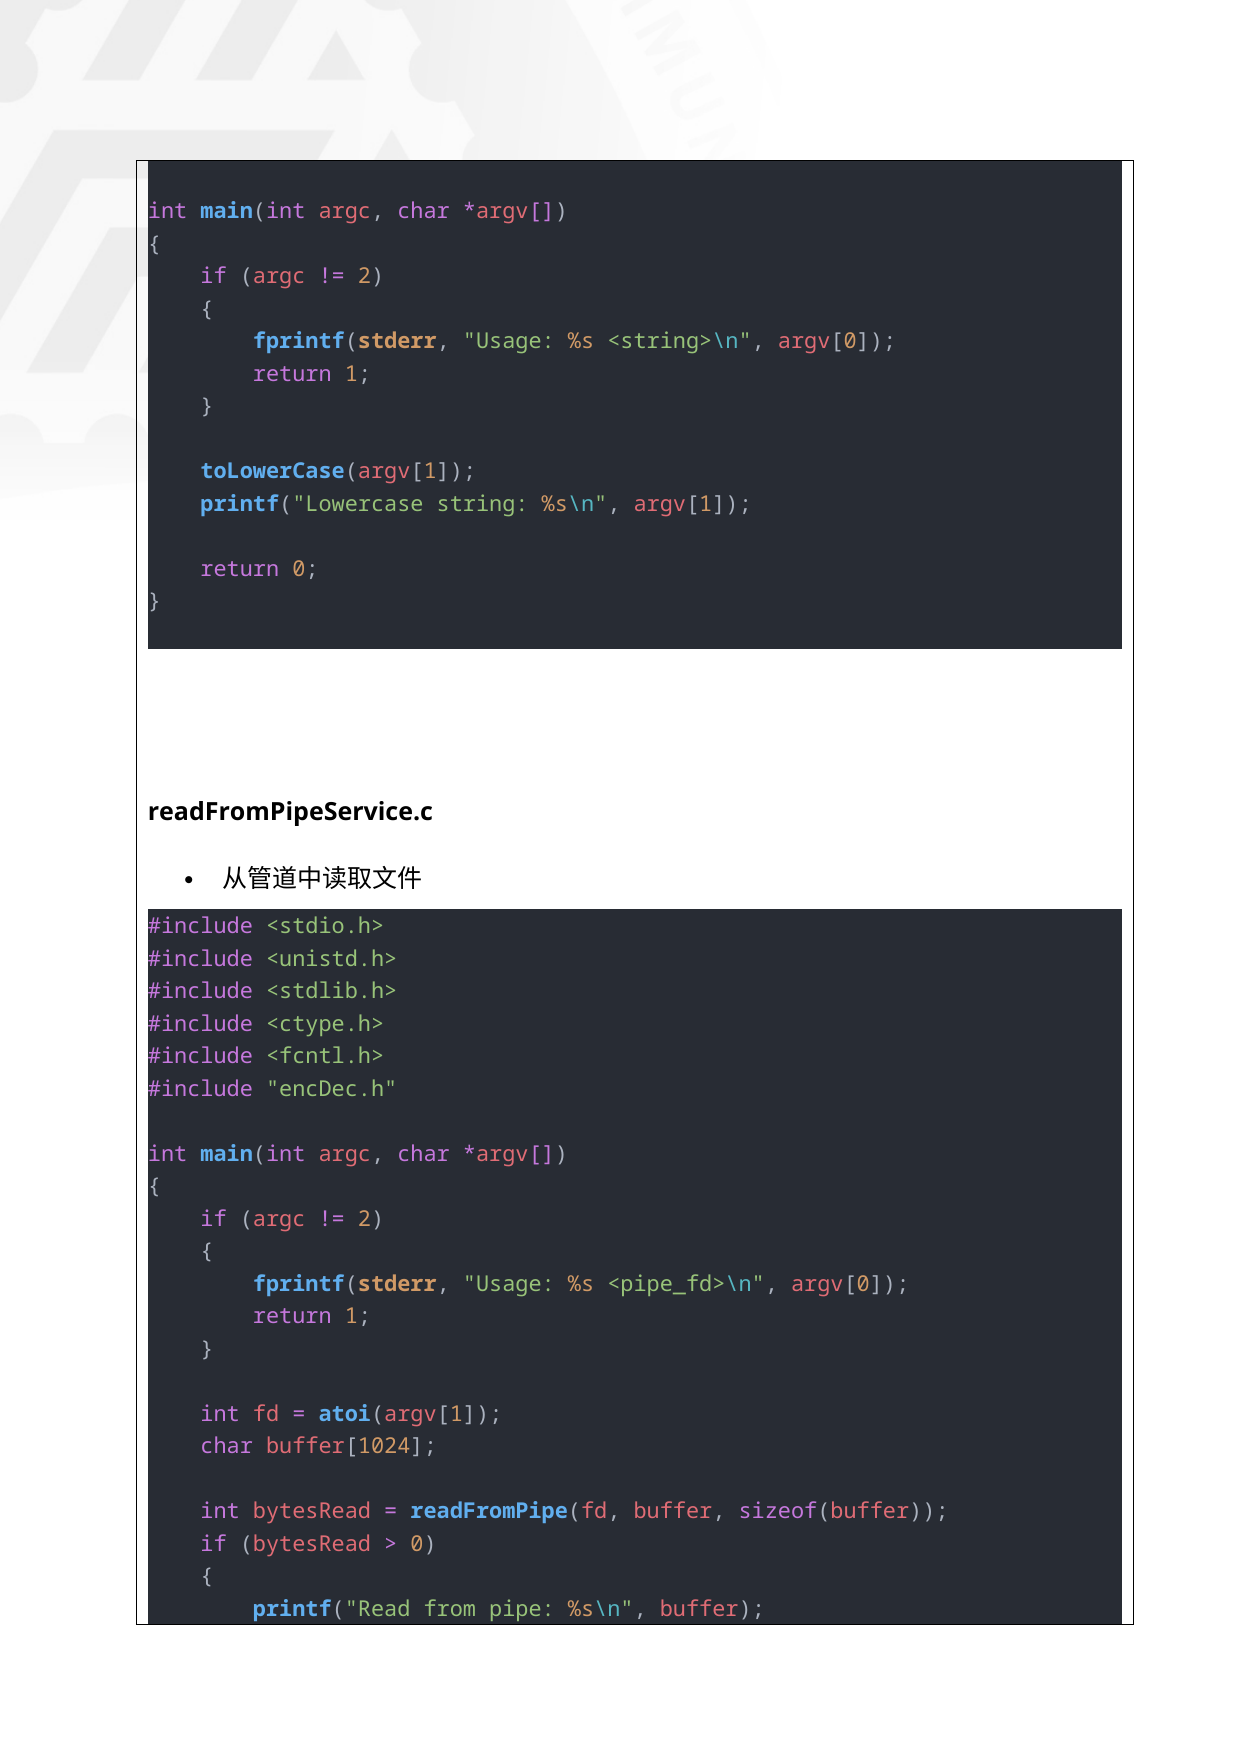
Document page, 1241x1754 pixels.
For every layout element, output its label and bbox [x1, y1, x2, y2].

picture [0, 0, 879, 522]
table_cell [137, 161, 1133, 1624]
